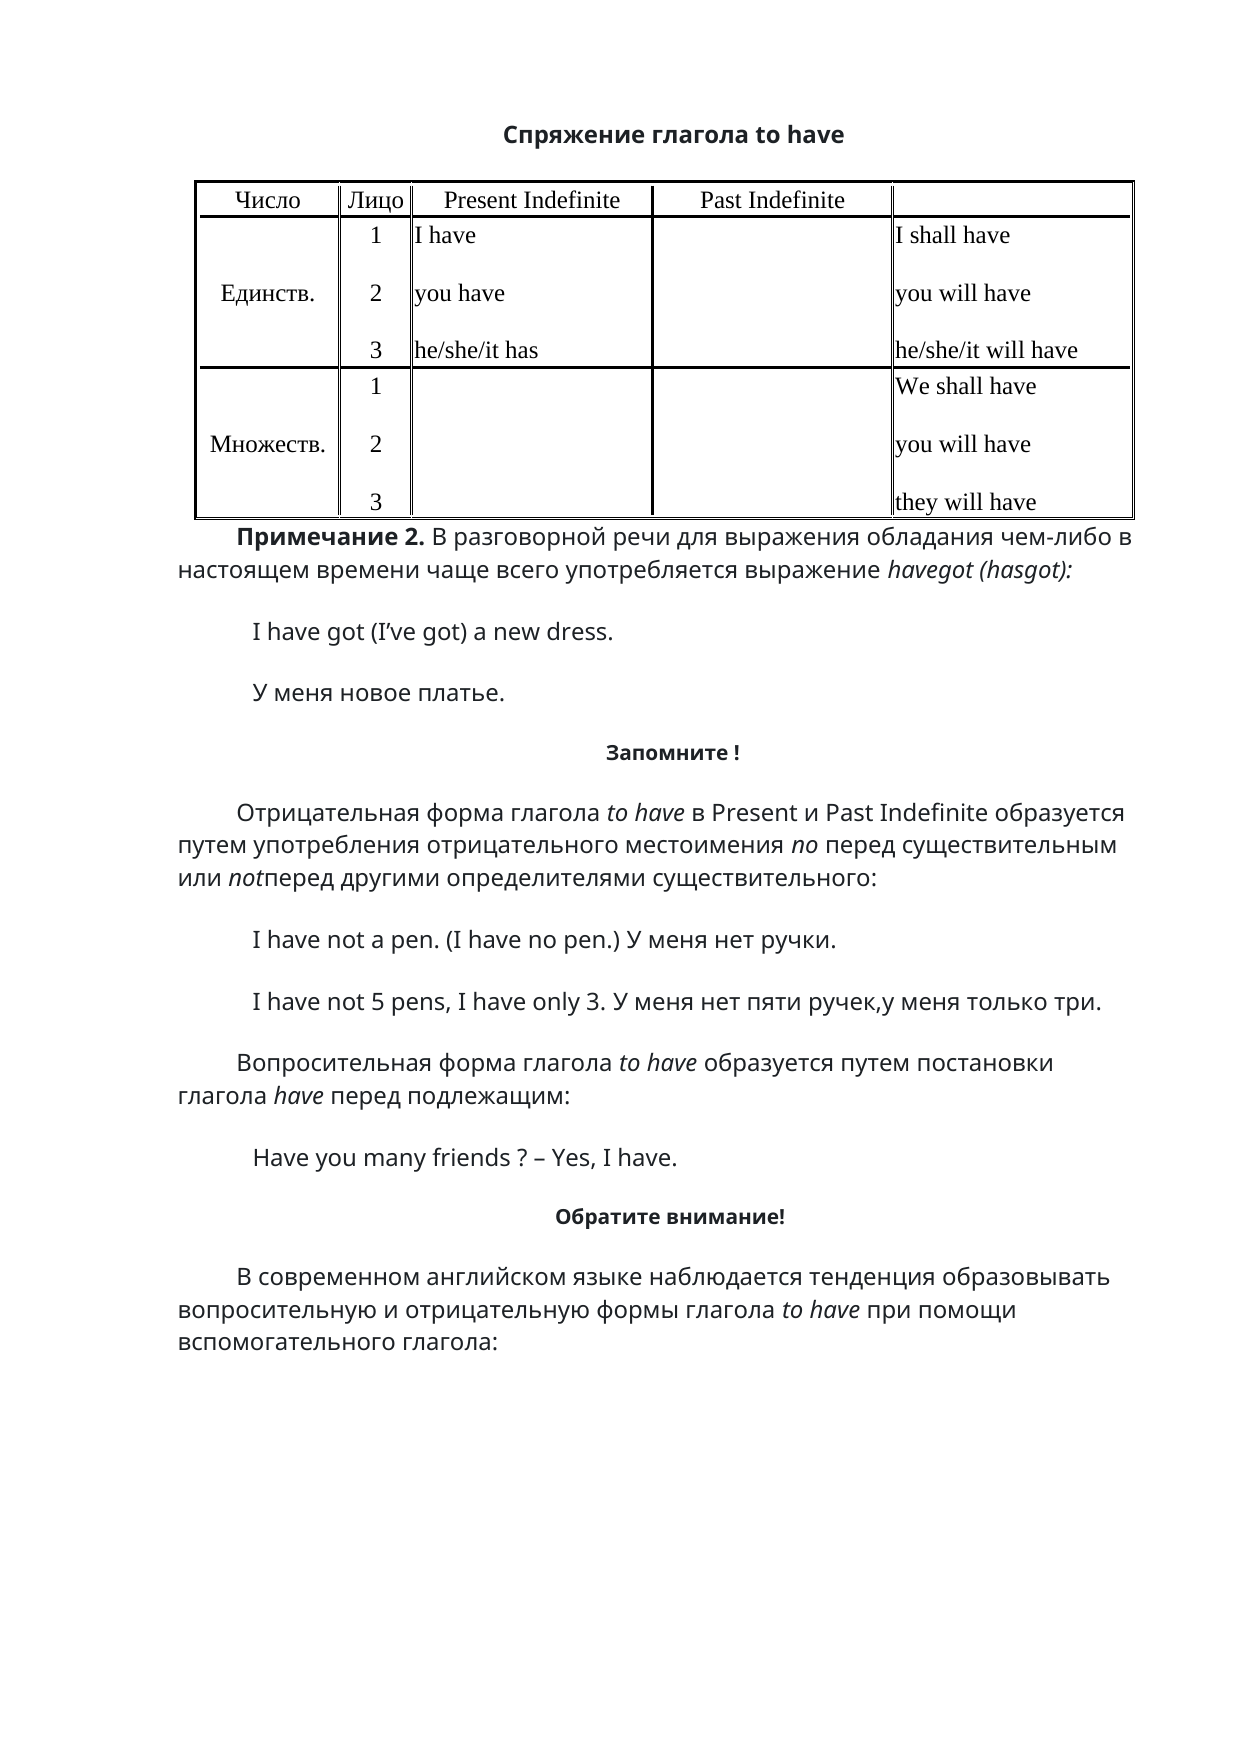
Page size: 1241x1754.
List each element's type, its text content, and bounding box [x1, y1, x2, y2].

text I have got (I’ve got) a new dress. [252, 614, 1152, 647]
table_cell [654, 218, 891, 366]
text Have you many friends ? – Yes, I have. [252, 1141, 1152, 1173]
text I have not a pen. (I have no pen.) У меня нет ручки. [252, 923, 1152, 955]
table_cell I have you have he/she/it has [413, 218, 651, 366]
text В современном английском языке наблюдается тенденция образовывать вопросительную и отрицательную формы глагола to have при помощи вспомогательного глагола: [177, 1260, 1152, 1358]
text Отрицательная форма глагола to have в Present и Past Indefinite образуется путем употребления отрицательного местоимения no перед существительным или notперед другими определителями существительного: [177, 796, 1152, 893]
table_cell 1 2 3 [341, 218, 410, 366]
text I have not 5 pens, I have only 3. У меня нет пяти ручек,у меня только три. [252, 984, 1152, 1017]
text Вопросительная форма глагола to have образуется путем постановки глагола have перед подлежащим: [177, 1046, 1152, 1111]
table_cell I shall have you will have he/she/it will have [894, 215, 1132, 366]
table_header Past Indefinite [652, 183, 893, 215]
table_header Present Indefinite [412, 183, 652, 215]
table_cell Множеств. [197, 366, 340, 517]
text Обратите внимание! [177, 1202, 1152, 1231]
text Спряжение глагола to have [177, 118, 1152, 151]
table_header Лицо [340, 183, 412, 215]
table_cell We shall have you will have they will have [893, 366, 1132, 517]
text Примечание 2. В разговорной речи для выражения обладания чем-либо в настоящем времени чаще всего употребляется выражение havegot (hasgot): [177, 520, 1152, 585]
table_header [893, 183, 1132, 215]
text У меня новое платье. [252, 676, 1152, 709]
text Запомните ! [177, 738, 1152, 766]
table_cell [652, 369, 893, 517]
table_cell Единств. [197, 215, 338, 366]
table_cell [412, 369, 652, 517]
table_header Число [197, 183, 340, 215]
table_cell 1 2 3 [340, 369, 412, 517]
